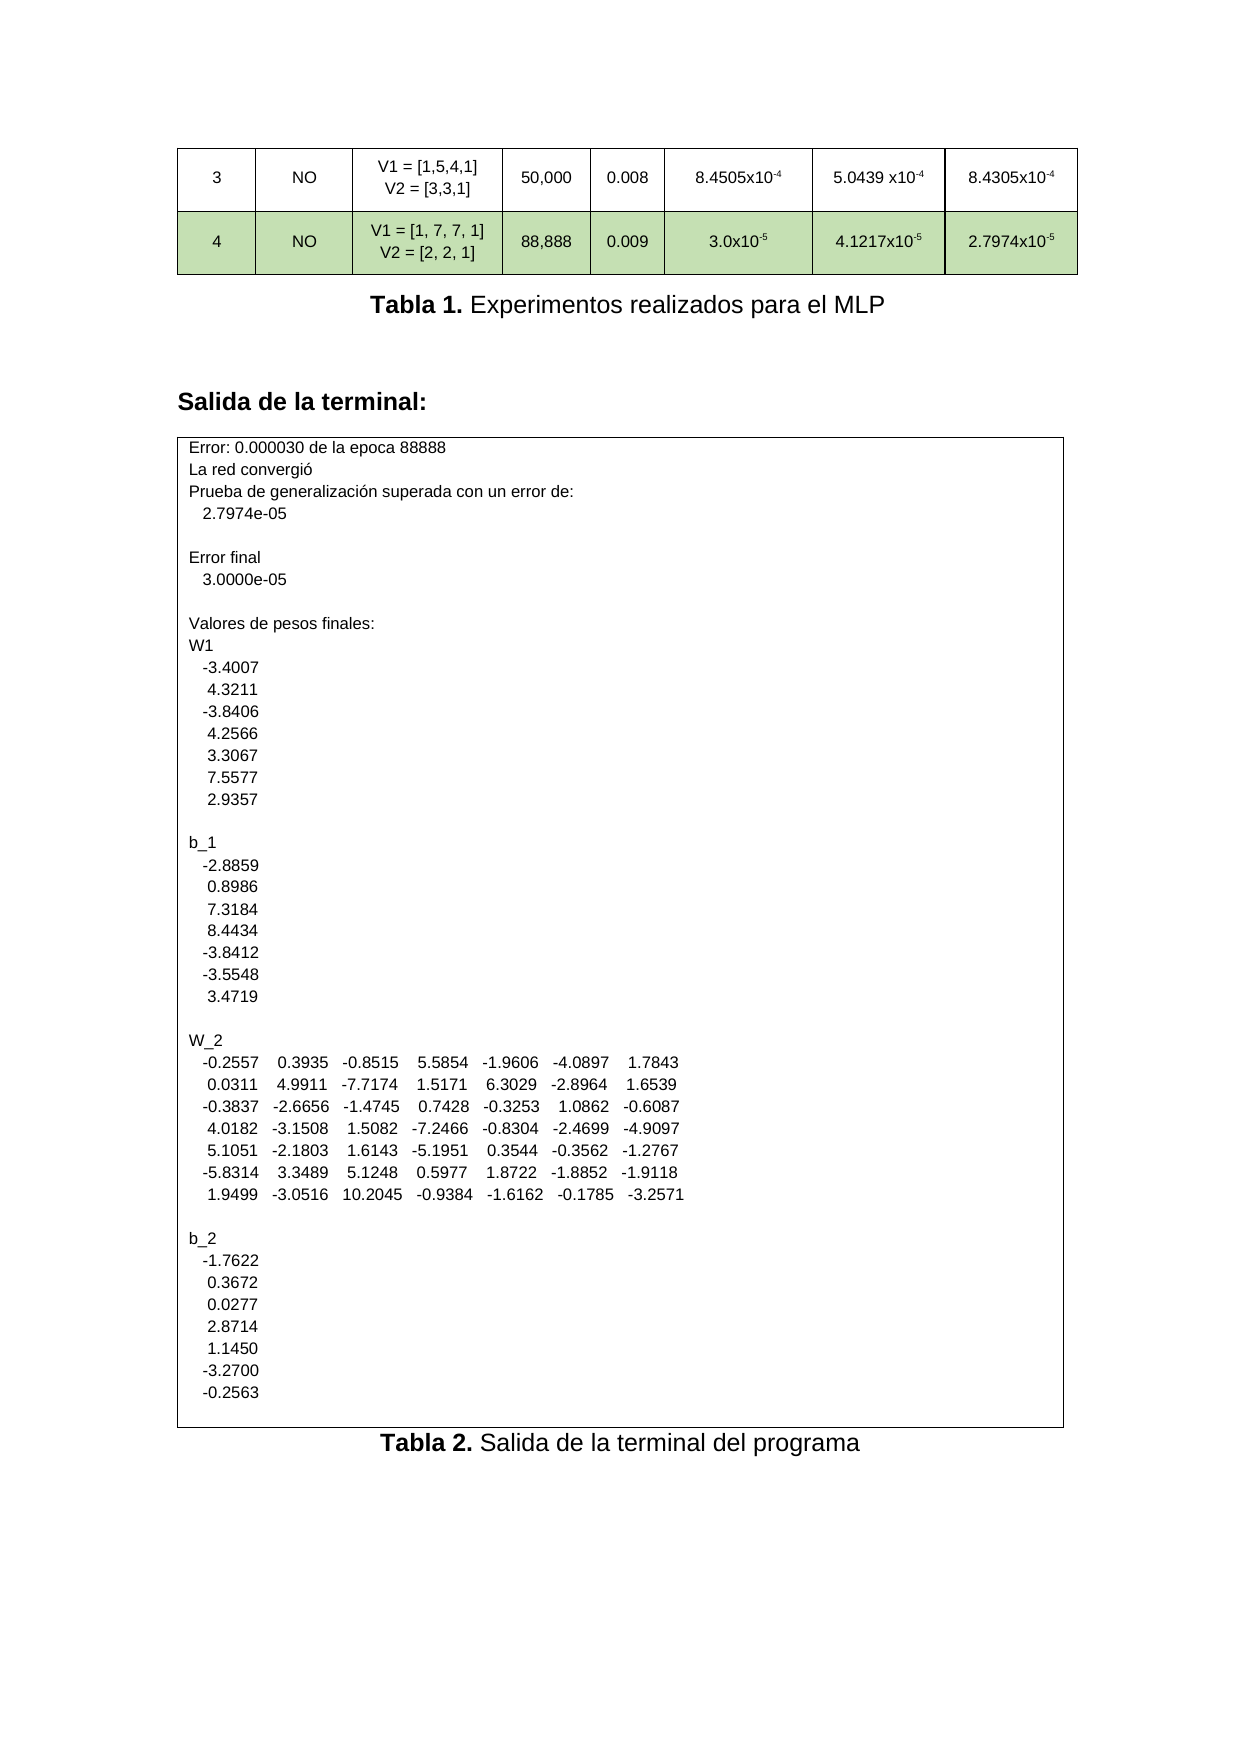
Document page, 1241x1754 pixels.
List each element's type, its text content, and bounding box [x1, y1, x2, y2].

table_cell 50,000 [503, 149, 590, 211]
text Salida de la terminal: [177, 387, 1063, 416]
table_cell NO [256, 149, 352, 211]
table_cell 3.0x10-5 [665, 212, 812, 274]
table_cell 4 [178, 212, 255, 274]
table_cell 3 [178, 149, 255, 211]
table_cell 5.0439 x10-4 [813, 149, 944, 211]
table_cell 4.1217x10-5 [813, 212, 944, 274]
table_cell Tabla 2. Salida de la terminal del programa [177, 1428, 1063, 1460]
table_cell 0.008 [591, 149, 664, 211]
table_header Error: 0.000030 de la epoca 88888 La red convergió Prueba de generalización superada con un error de: 2.7974e-05 Error final 3.0000e-05 Valores de pesos finales: W1 -3.4007 4.3211 -3.8406 4.2566 3.3067 7.5577 2.9357 b_1 -2.8859 0.8986 7.3184 8.4434 -3.8412 -3.5548 3.4719 W_2 -0.2557 0.3935 -0.8515 5.5854 -1.9606 -4.0897 1.7843 0.0311 4.9911 -7.7174 1.5171 6.3029 -2.8964 1.6539 -0.3837 -2.6656 -1.4745 0.7428 -0.3253 1.0862 -0.6087 4.0182 -3.1508 1.5082 -7.2466 -0.8304 -2.4699 -4.9097 5.1051 -2.1803 1.6143 -5.1951 0.3544 -0.3562 -1.2767 -5.8314 3.3489 5.1248 0.5977 1.8722 -1.8852 -1.9118 1.9499 -3.0516 10.2045 -0.9384 -1.6162 -0.1785 -3.2571 b_2 -1.7622 0.3672 0.0277 2.8714 1.1450 -3.2700 -0.2563 [178, 438, 1063, 1427]
table_cell V1 = [1, 7, 7, 1] V2 = [2, 2, 1] [353, 212, 502, 274]
table_cell 8.4505x10-4 [665, 149, 812, 211]
table_cell NO [256, 212, 352, 274]
table_cell 2.7974x10-5 [946, 212, 1077, 274]
table_cell 8.4305x10-4 [946, 149, 1077, 211]
table_cell V1 = [1,5,4,1] V2 = [3,3,1] [353, 149, 502, 211]
table_cell Tabla 1. Experimentos realizados para el MLP [178, 275, 1078, 337]
table_cell 88,888 [503, 212, 590, 274]
table_cell 0.009 [591, 212, 664, 274]
